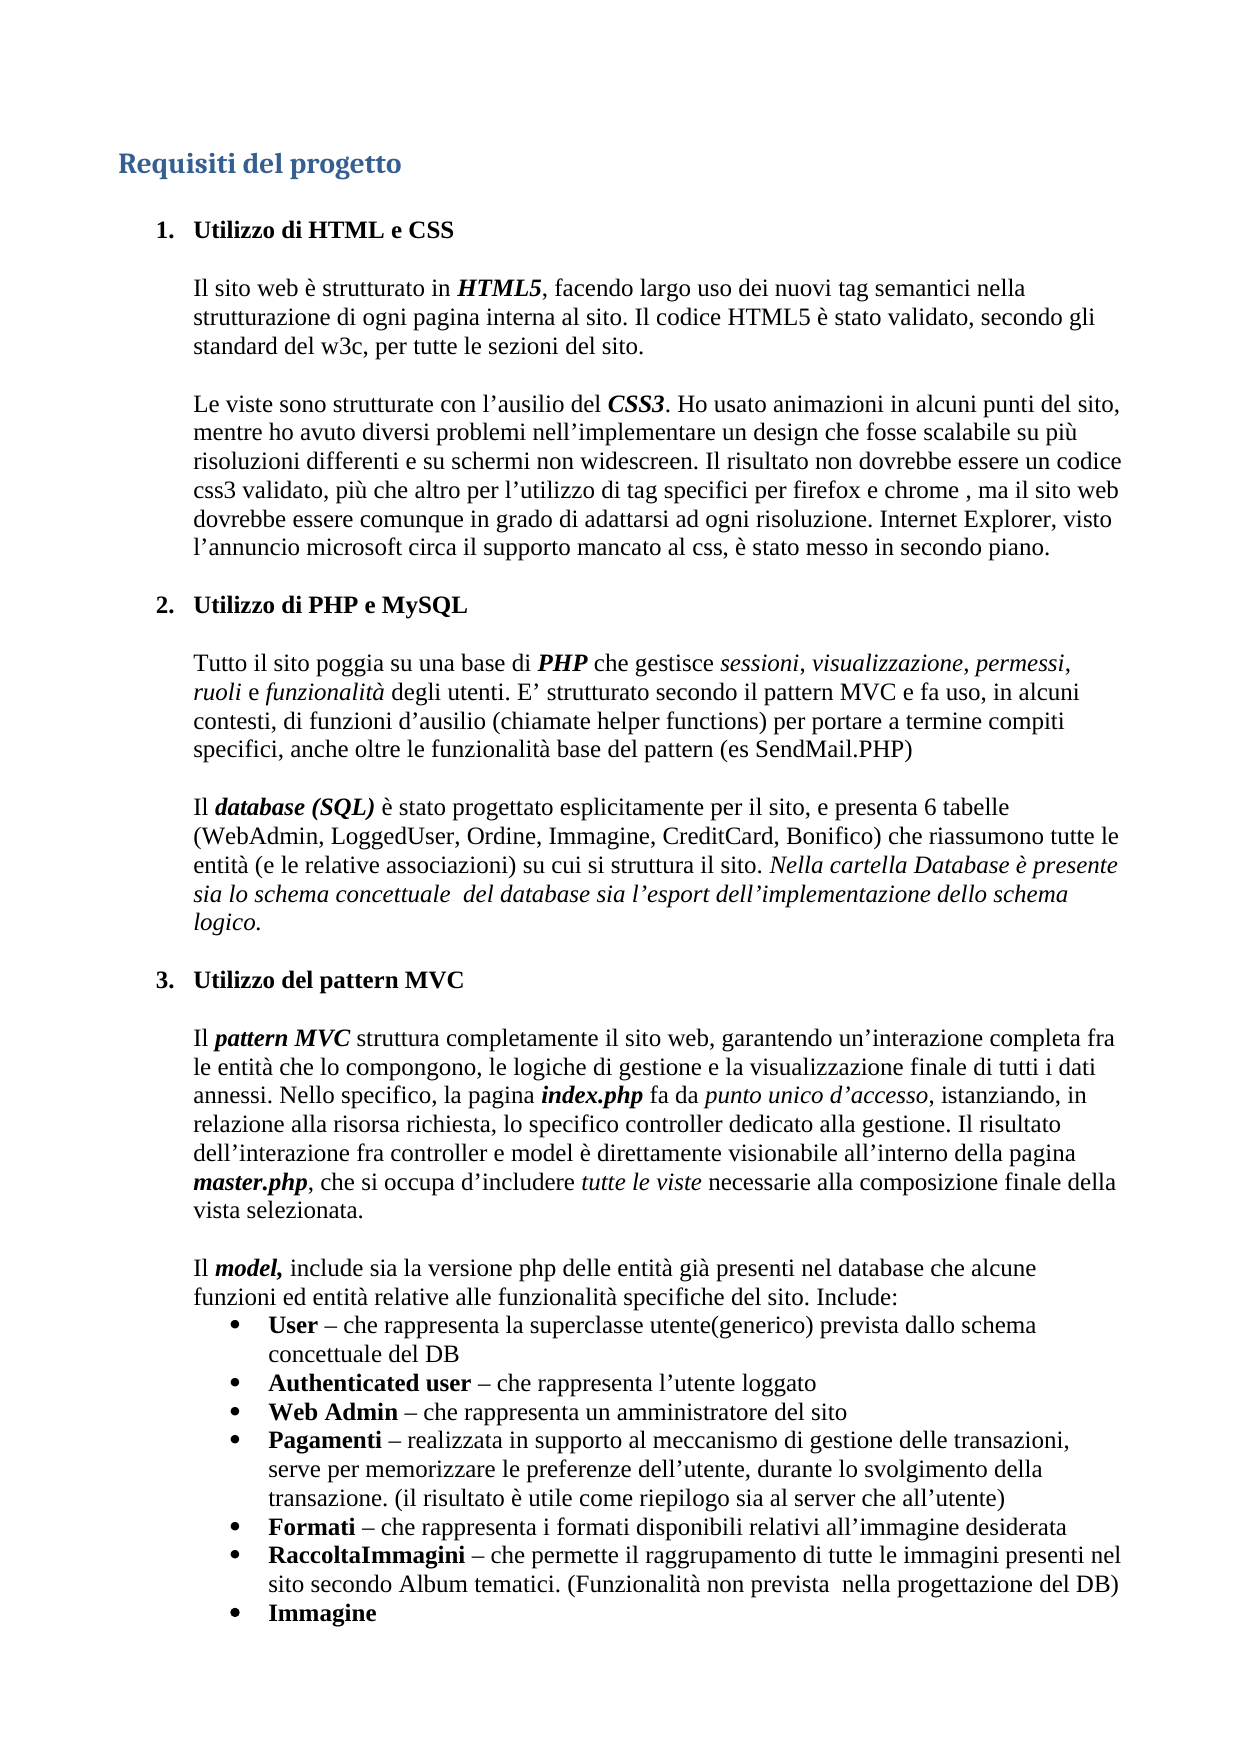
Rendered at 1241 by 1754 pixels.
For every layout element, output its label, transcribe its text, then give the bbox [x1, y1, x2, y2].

list Il model, include sia la versione php delle entità già presenti nel database che alcune funzioni ed entità relative alle funzionalità specifiche del sito. Include: [193, 1253, 1122, 1310]
list Web Admin – che rappresenta un amministratore del sito [231, 1397, 1122, 1425]
list RaccoltaImmagini – che permette il raggrupamento di tutte le immagini presenti nel sito secondo Album tematici. (Funzionalità non prevista nella progettazione del DB) [231, 1540, 1122, 1598]
text Le viste sono strutturate con l’ausilio del CSS3. Ho usato animazioni in alcuni punti del sito, mentre ho avuto diversi problemi nell’implementare un design che fosse scalabile su più risoluzioni differenti e su schermi non widescreen. Il risultato non dovrebbe essere un codice css3 validato, più che altro per l’utilizzo di tag specifici per firefox e chrome , ma il sito web dovrebbe essere comunque in grado di adattarsi ad ogni risoluzione. Internet Explorer, visto l’annuncio microsoft circa il supporto mancato al css, è stato messo in secondo piano. [193, 389, 1122, 561]
list Authenticated user – che rappresenta l’utente loggato [231, 1368, 1122, 1397]
text Il sito web è strutturato in HTML5, facendo largo uso dei nuovi tag semantici nella strutturazione di ogni pagina interna al sito. Il codice HTML5 è stato validato, secondo gli standard del w3c, per tutte le sezioni del sito. [193, 273, 1122, 359]
list User – che rappresenta la superclasse utente(generico) prevista dallo schema concettuale del DB [231, 1310, 1122, 1368]
list Utilizzo di PHP e MySQL [156, 590, 1122, 619]
text Il database (SQL) è stato progettato esplicitamente per il sito, e presenta 6 tabelle (WebAdmin, LoggedUser, Ordine, Immagine, CreditCard, Bonifico) che riassumono tutte le entità (e le relative associazioni) su cui si struttura il sito. Nella cartella Database è presente sia lo schema concettuale del database sia l’esport dell’implementazione dello schema logico. [193, 792, 1122, 936]
list Utilizzo del pattern MVC [156, 965, 1122, 994]
list Formati – che rappresenta i formati disponibili relativi all’immagine desiderata [231, 1512, 1122, 1540]
list Pagamenti – realizzata in supporto al meccanismo di gestione delle transazioni, serve per memorizzare le preferenze dell’utente, durante lo svolgimento della transazione. (il risultato è utile come riepilogo sia al server che all’utente) [231, 1425, 1122, 1512]
list Utilizzo di HTML e CSS [156, 215, 1122, 244]
list Il pattern MVC struttura completamente il sito web, garantendo un’interazione completa fra le entità che lo compongono, le logiche di gestione e la visualizzazione finale di tutti i dati annessi. Nello specifico, la pagina index.php fa da punto unico d’accesso, istanziando, in relazione alla risorsa richiesta, lo specifico controller dedicato alla gestione. Il risultato dell’interazione fra controller e model è direttamente visionabile all’interno della pagina master.php, che si occupa d’includere tutte le viste necessarie alla composizione finale della vista selezionata. [193, 1023, 1122, 1224]
subtitle Requisiti del progetto [118, 148, 1122, 181]
list Immagine [231, 1598, 1122, 1627]
text Tutto il sito poggia su una base di PHP che gestisce sessioni, visualizzazione, permessi, ruoli e funzionalità degli utenti. E’ strutturato secondo il pattern MVC e fa uso, in alcuni contesti, di funzioni d’ausilio (chiamate helper functions) per portare a termine compiti specifici, anche oltre le funzionalità base del pattern (es SendMail.PHP) [193, 648, 1122, 763]
